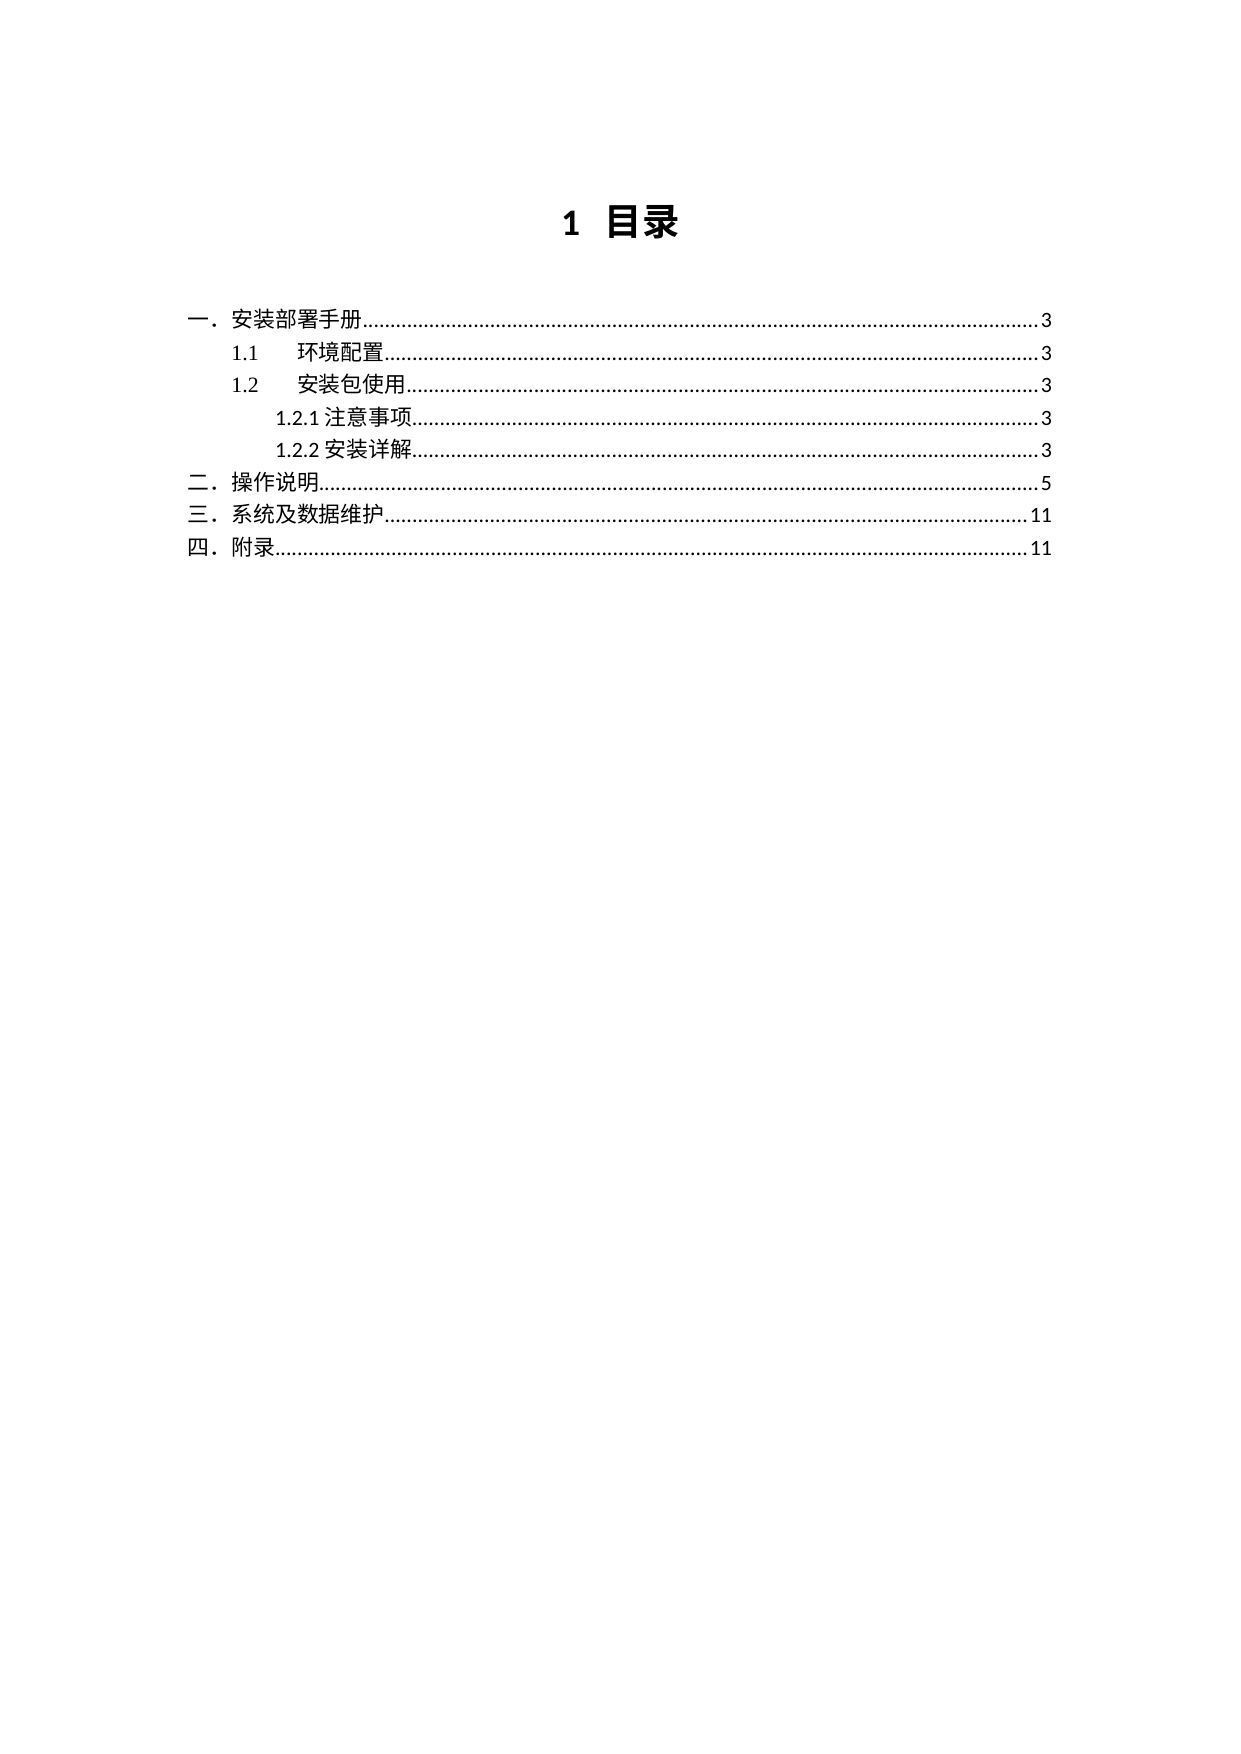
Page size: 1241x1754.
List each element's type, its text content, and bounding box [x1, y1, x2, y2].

text 二．操作说明 5 [187, 464, 1053, 497]
text 一．安装部署手册 3 [187, 302, 1053, 334]
text 1.1 环境配置 3 [231, 334, 1053, 367]
text 三．系统及数据维护 11 [187, 497, 1053, 529]
text 1.2.1 注意事项 3 [275, 399, 1053, 432]
text 四．附录 11 [187, 529, 1053, 562]
text 1.2.2 安装详解 3 [275, 432, 1053, 464]
subtitle 目录 [187, 187, 1053, 252]
text 1.2 安装包使用 3 [231, 367, 1053, 399]
